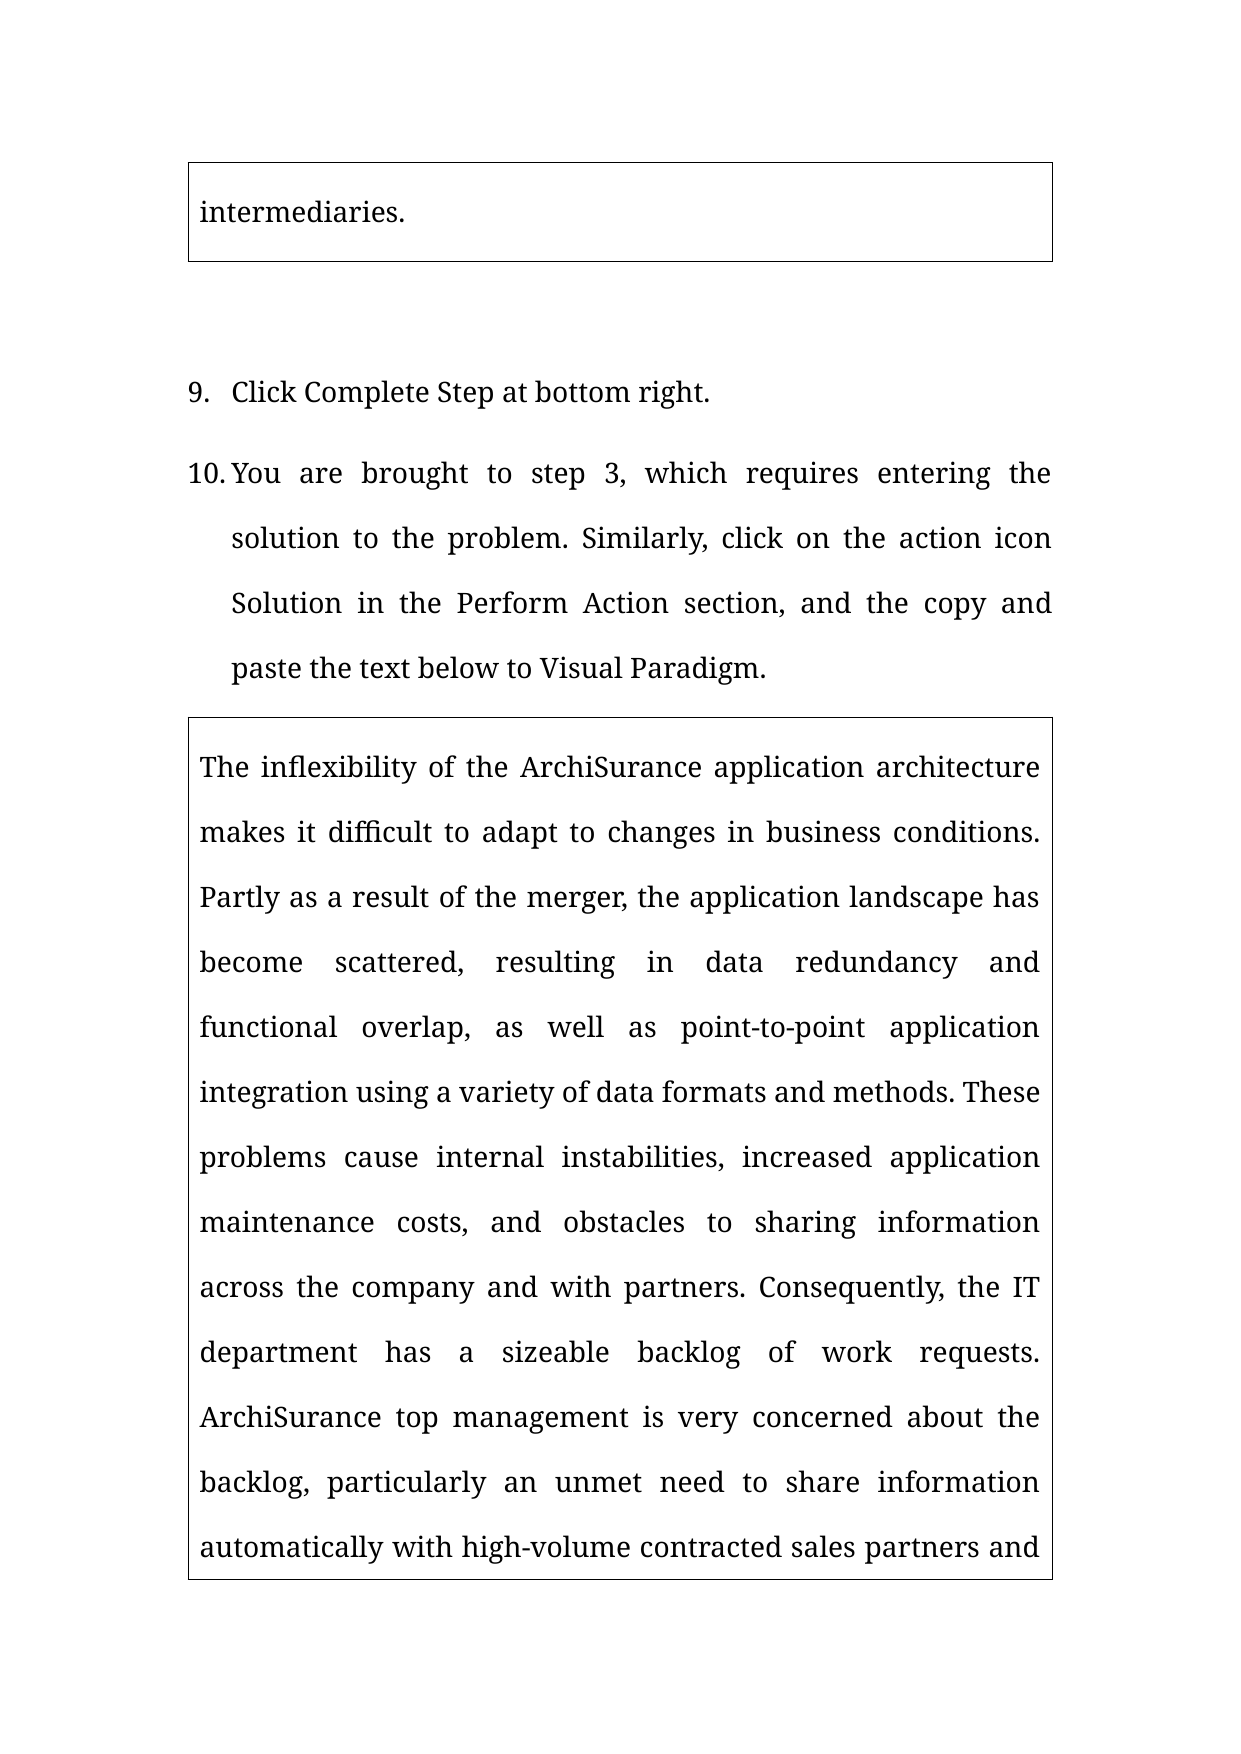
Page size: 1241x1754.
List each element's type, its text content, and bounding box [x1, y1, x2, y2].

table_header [189, 163, 1052, 261]
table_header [189, 718, 1052, 1579]
list You are brought to step 3, which requires entering the solution to the problem. Similarly, click on the action icon Solution in the Perform Action section, and the copy and paste the text below to Visual Paradigm. [187, 440, 1053, 700]
list Click Complete Step at bottom right. [187, 359, 1053, 424]
